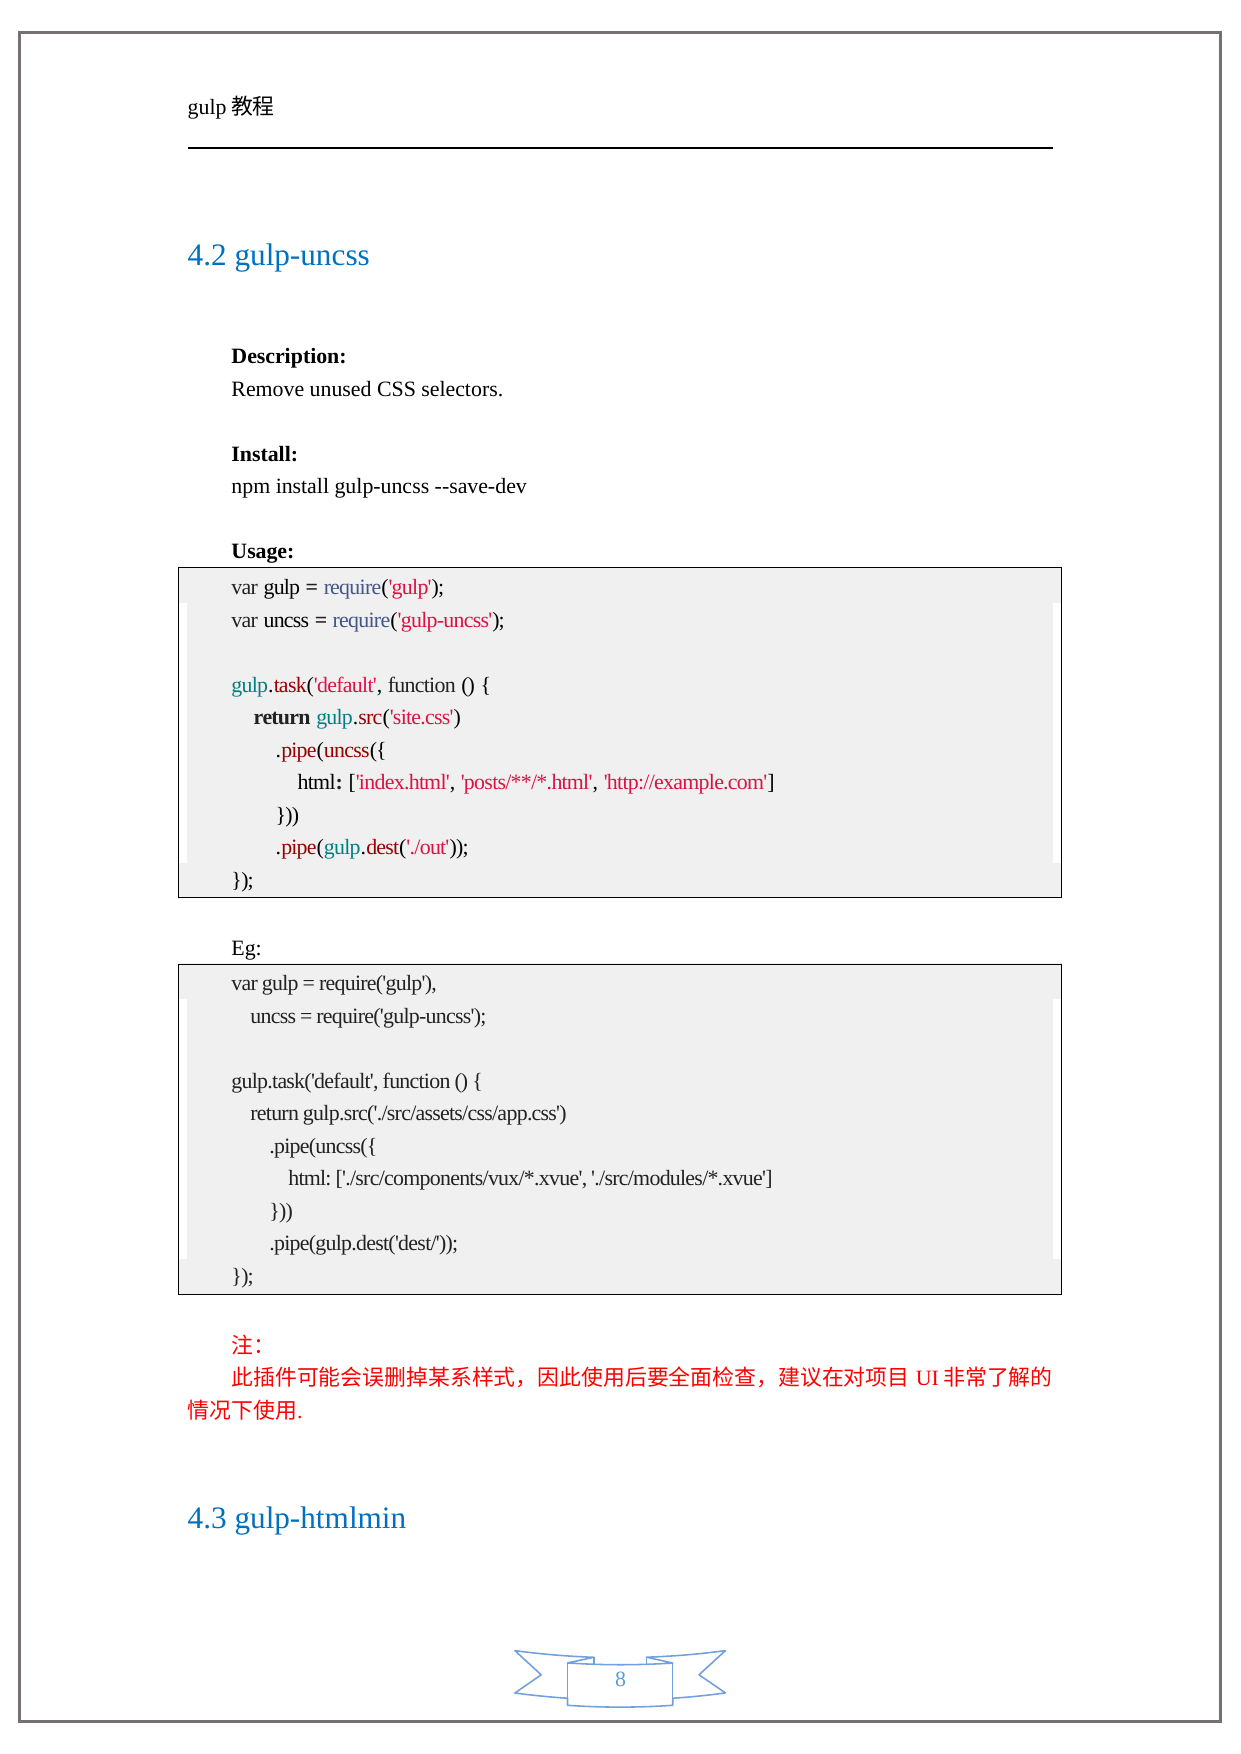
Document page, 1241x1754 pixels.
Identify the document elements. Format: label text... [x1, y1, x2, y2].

text var gulp = require('gulp'); [179, 568, 1061, 603]
text .pipe(gulp.dest('./out')); [187, 830, 1053, 860]
text })) [187, 798, 1053, 830]
text }); [179, 1256, 1061, 1294]
text uncss = require('gulp-uncss'); [187, 999, 1053, 1032]
text Description: [187, 340, 1053, 372]
text html: ['./src/components/vux/*.xvue', './src/modules/*.xvue'] [187, 1162, 1053, 1194]
text gulp.task('default', function () { [187, 1064, 1053, 1097]
text Eg: [187, 931, 1053, 963]
subtitle 4.2 gulp-uncss [187, 222, 1053, 287]
text npm install gulp-uncss --save-dev [187, 470, 1053, 502]
text Usage: [187, 535, 1053, 567]
text }); [179, 860, 1061, 897]
text .pipe(gulp.dest('dest/')); [187, 1227, 1053, 1256]
text Remove unused CSS selectors. [187, 372, 1053, 405]
text .pipe(uncss({ [187, 1129, 1053, 1162]
text var uncss = require('gulp-uncss'); [187, 603, 1053, 635]
text var gulp = require('gulp'), [179, 965, 1061, 999]
text 此插件可能会误删掉某系样式，因此使用后要全面检查，建议在对项目UI非常了解的情况下使用. [187, 1360, 1053, 1425]
text return gulp.src('site.css') [187, 700, 1053, 733]
text })) [187, 1194, 1053, 1227]
text .pipe(uncss({ [187, 733, 1053, 765]
text html: ['index.html', 'posts/**/*.html', 'http://example.com'] [187, 765, 1053, 798]
text 注： [187, 1327, 1053, 1360]
subtitle 4.3 gulp-htmlmin [187, 1484, 1053, 1549]
text return gulp.src('./src/assets/css/app.css') [187, 1097, 1053, 1129]
text gulp.task('default', function () { [187, 668, 1053, 700]
text Install: [187, 437, 1053, 470]
